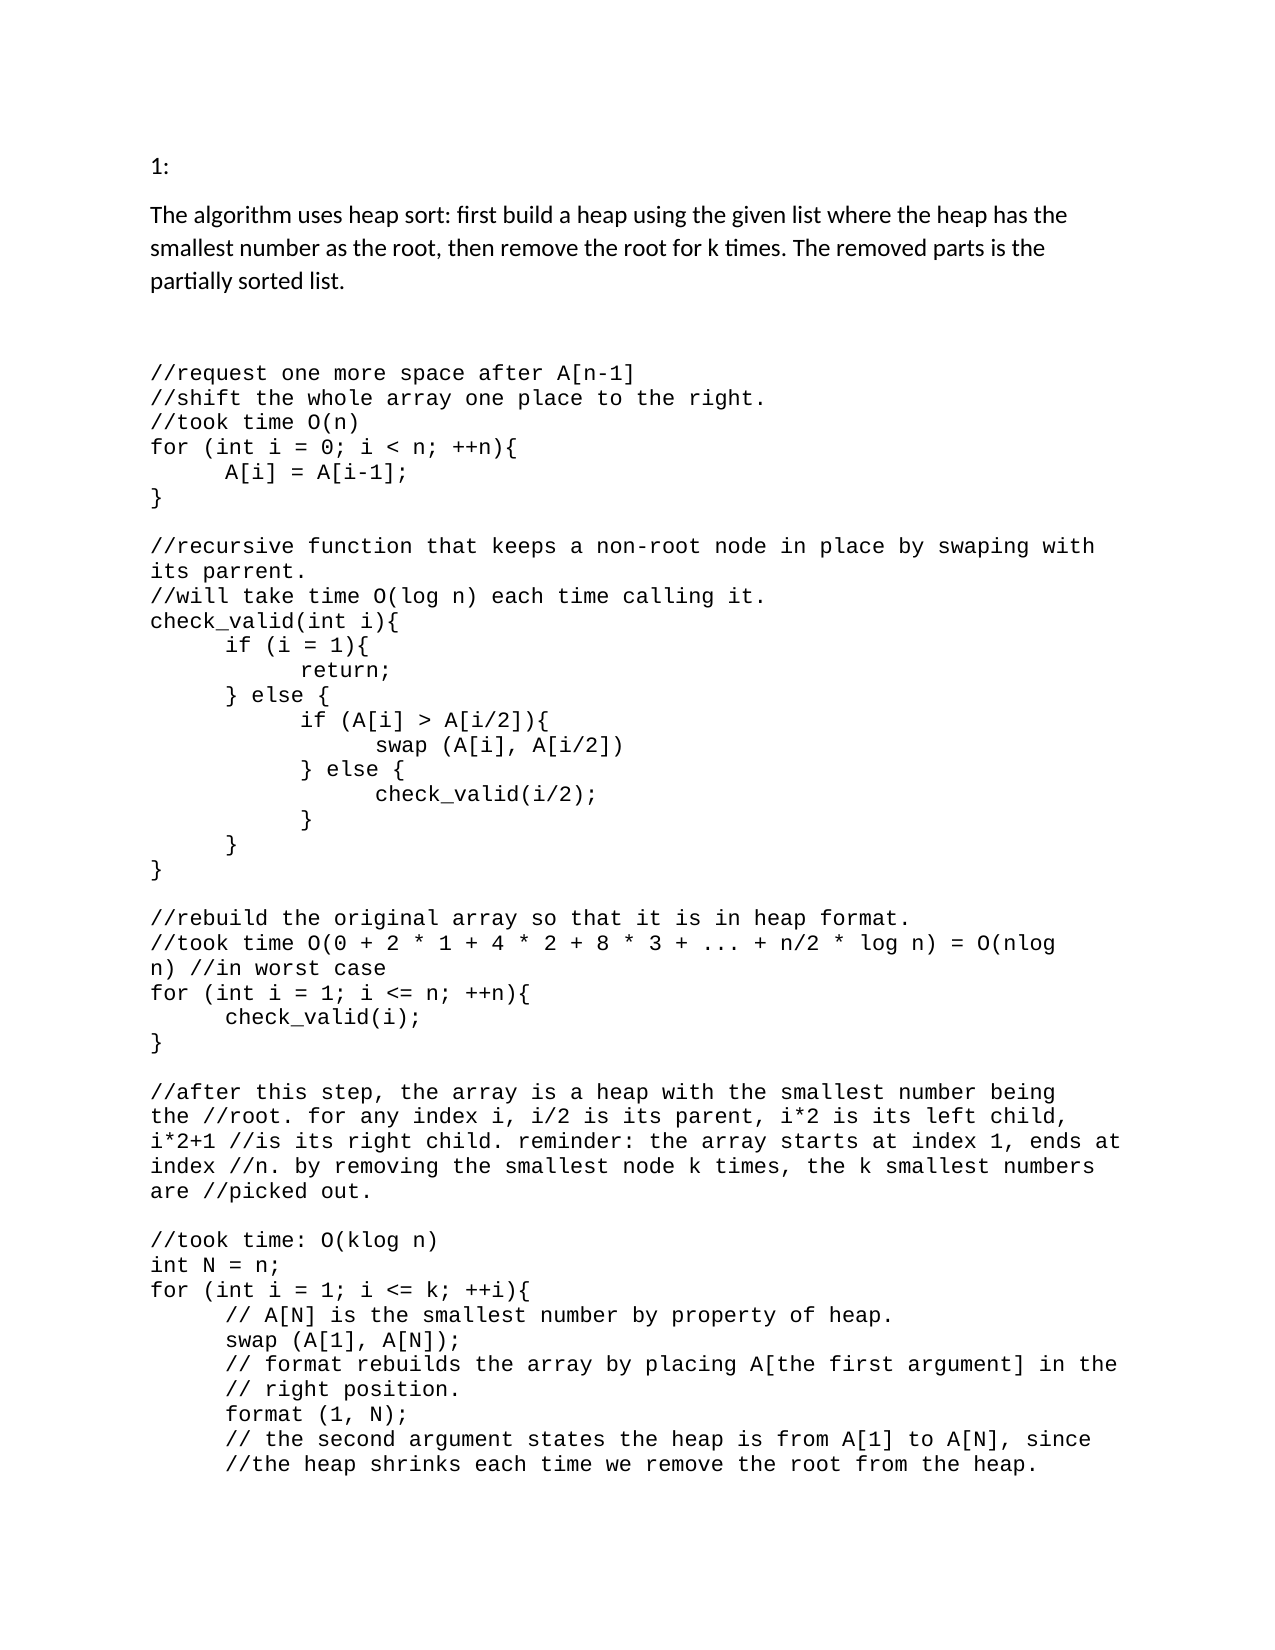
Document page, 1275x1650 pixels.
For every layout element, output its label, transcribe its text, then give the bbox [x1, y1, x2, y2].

text } else { [150, 684, 1125, 709]
text } [150, 1031, 1125, 1056]
text //recursive function that keeps a non-root node in place by swaping with its parrent. [150, 535, 1125, 585]
text check_valid(i); [150, 1006, 1125, 1031]
text for (int i = 1; i <= k; ++i){ [150, 1279, 1125, 1304]
text for (int i = 1; i <= n; ++n){ [150, 982, 1125, 1006]
text check_valid(i/2); [150, 783, 1125, 808]
text check_valid(int i){ [150, 610, 1125, 634]
text //took time O(0 + 2 * 1 + 4 * 2 + 8 * 3 + ... + n/2 * log n) = O(nlog n) //in worst case [150, 932, 1125, 982]
text format (1, N); [150, 1403, 1125, 1428]
text if (i = 1){ [150, 634, 1125, 659]
text return; [150, 659, 1125, 684]
text // right position. [150, 1378, 1125, 1403]
text } [150, 486, 1125, 511]
text // the second argument states the heap is from A[1] to A[N], since [150, 1428, 1125, 1453]
text // format rebuilds the array by placing A[the first argument] in the [150, 1353, 1125, 1378]
text swap (A[i], A[i/2]) [150, 734, 1125, 758]
text //will take time O(log n) each time calling it. [150, 585, 1125, 610]
text if (A[i] > A[i/2]){ [150, 709, 1125, 734]
text // A[N] is the smallest number by property of heap. [150, 1304, 1125, 1329]
text The algorithm uses heap sort: first build a heap using the given list where the heap has the smallest number as the root, then remove the root for k times. The removed parts is the partially sorted list. [150, 199, 1125, 296]
text //took time O(n) [150, 411, 1125, 436]
text } [150, 833, 1125, 858]
text //rebuild the original array so that it is in heap format. [150, 907, 1125, 932]
text } [150, 808, 1125, 833]
text //shift the whole array one place to the right. [150, 387, 1125, 411]
text //the heap shrinks each time we remove the root from the heap. [150, 1453, 1125, 1477]
text } [150, 858, 1125, 882]
text } else { [150, 758, 1125, 783]
text //request one more space after A[n-1] [150, 362, 1125, 387]
text //after this step, the array is a heap with the smallest number being the //root. for any index i, i/2 is its parent, i*2 is its left child, i*2+1 //is its right child. reminder: the array starts at index 1, ends at index //n. by removing the smallest node k times, the k smallest numbers are //picked out. [150, 1081, 1125, 1205]
text //took time: O(klog n) [150, 1229, 1125, 1254]
text A[i] = A[i-1]; [150, 461, 1125, 486]
text swap (A[1], A[N]); [150, 1329, 1125, 1353]
text for (int i = 0; i < n; ++n){ [150, 436, 1125, 461]
text 1: [150, 150, 1125, 181]
text int N = n; [150, 1254, 1125, 1279]
